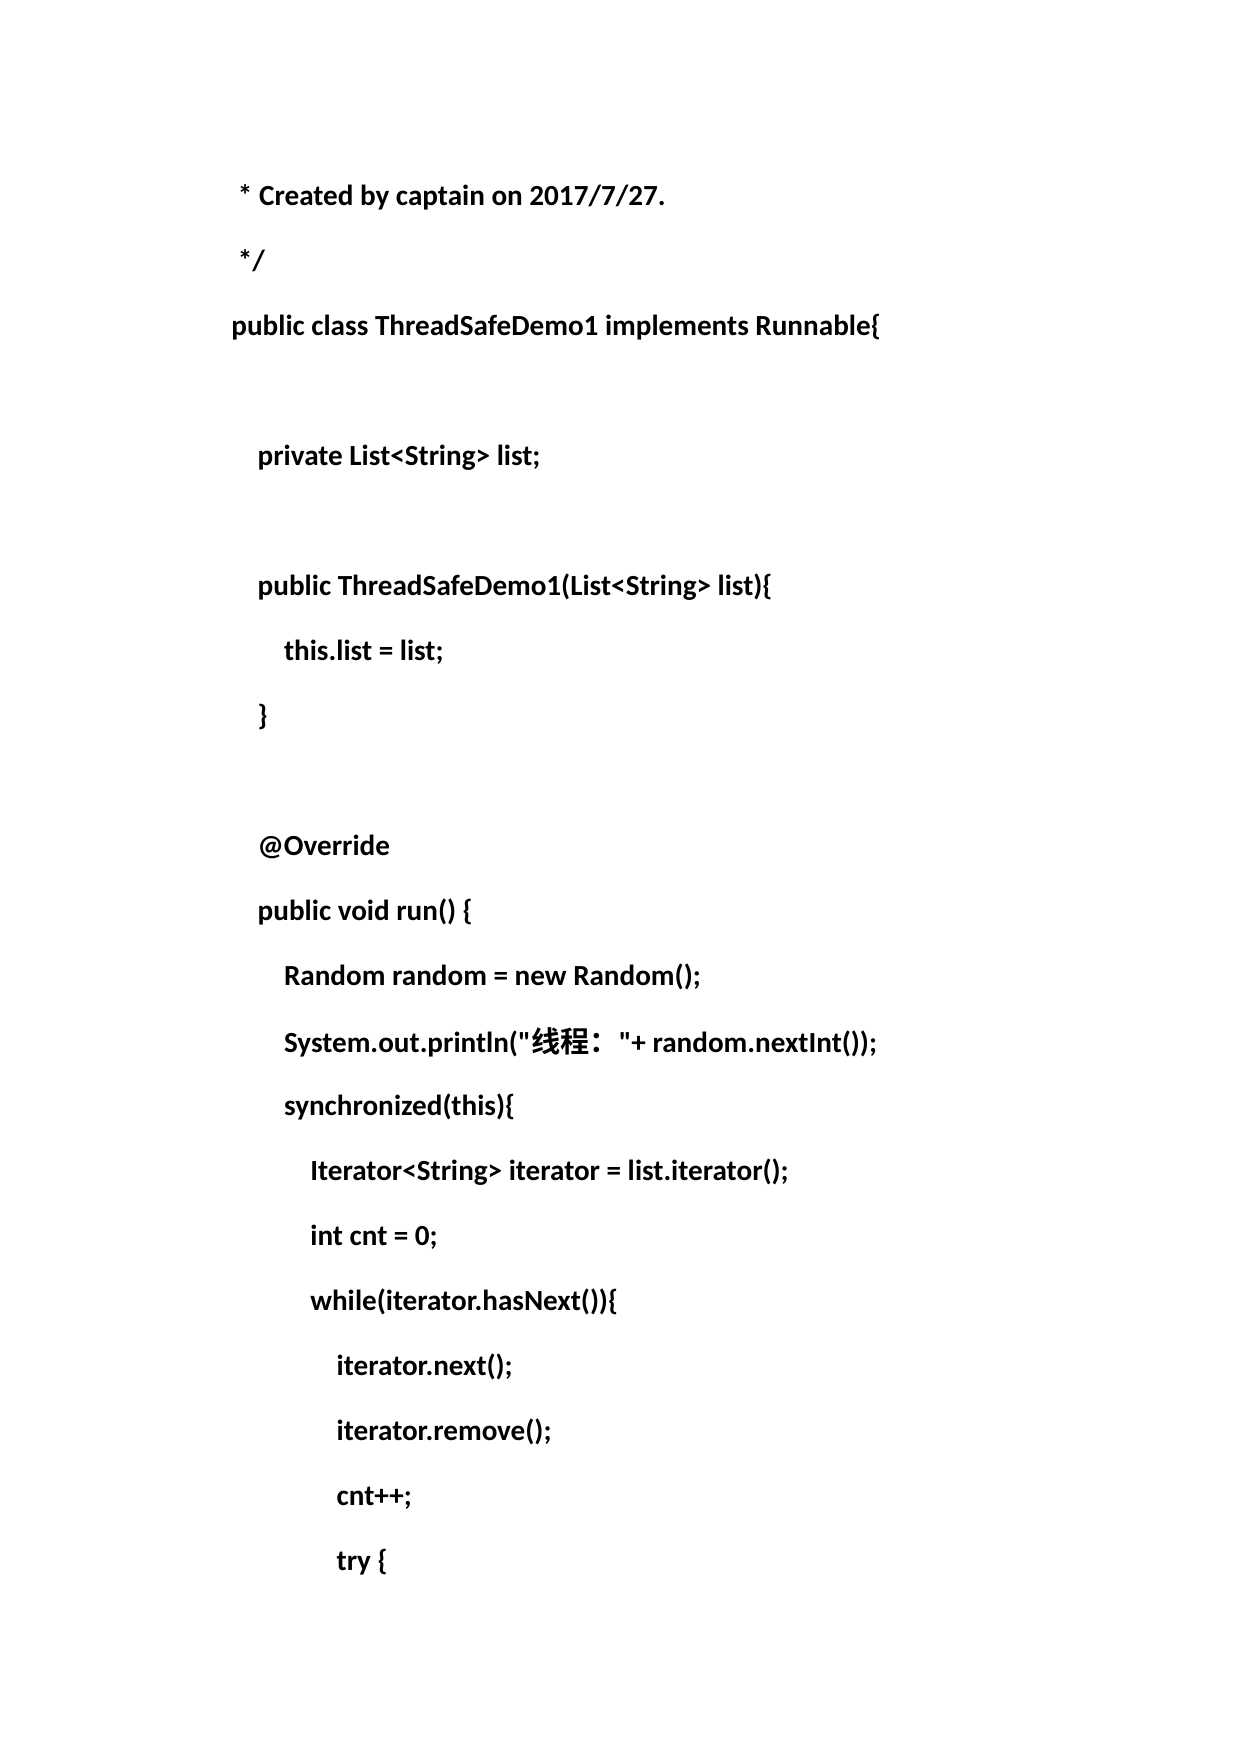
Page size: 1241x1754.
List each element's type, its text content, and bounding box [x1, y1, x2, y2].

list private List<String> list; [187, 422, 1053, 487]
list */ [187, 227, 1053, 292]
list synchronized(this){ [187, 1072, 1053, 1137]
list } [187, 682, 1053, 747]
list while(iterator.hasNext()){ [187, 1267, 1053, 1332]
list Random random = new Random(); [187, 942, 1053, 1007]
list iterator.next(); [187, 1332, 1053, 1397]
list this.list = list; [187, 617, 1053, 682]
list * Created by captain on 2017/7/27. [187, 162, 1053, 227]
list try { [187, 1527, 1053, 1592]
list cnt++; [187, 1462, 1053, 1527]
list Iterator<String> iterator = list.iterator(); [187, 1137, 1053, 1202]
list public ThreadSafeDemo1(List<String> list){ [187, 552, 1053, 617]
list int cnt = 0; [187, 1202, 1053, 1267]
list iterator.remove(); [187, 1397, 1053, 1462]
list public void run() { [187, 877, 1053, 942]
list System.out.println("线程："+ random.nextInt()); [187, 1007, 1053, 1072]
list @Override [187, 812, 1053, 877]
list public class ThreadSafeDemo1 implements Runnable{ [187, 292, 1053, 357]
